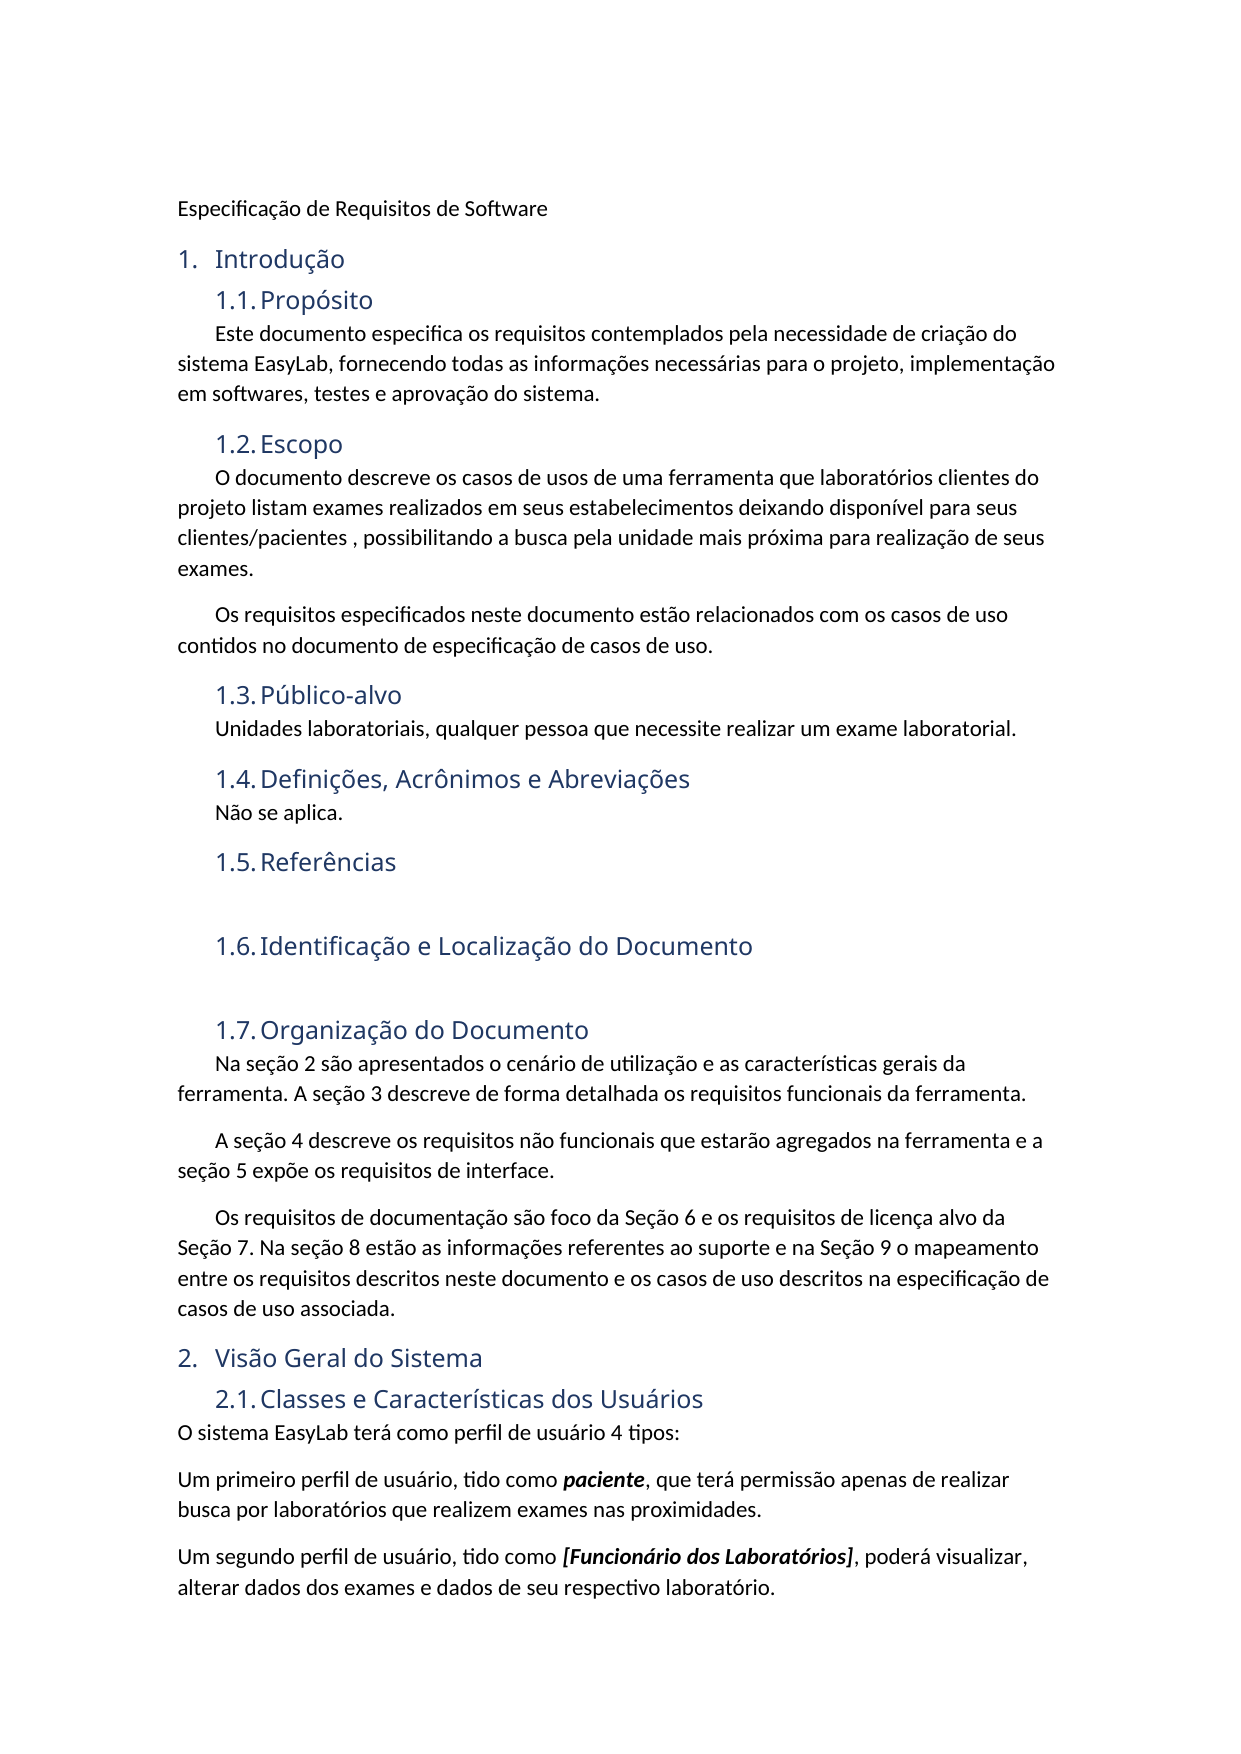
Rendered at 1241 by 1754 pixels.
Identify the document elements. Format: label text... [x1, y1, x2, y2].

subtitle Organização do Documento [215, 1012, 1063, 1046]
subtitle Visão Geral do Sistema [177, 1341, 1063, 1375]
text Um segundo perfil de usuário, tido como [Funcionário dos Laboratórios], poderá visualizar, alterar dados dos exames e dados de seu respectivo laboratório. [177, 1542, 1063, 1601]
subtitle Identificação e Localização do Documento [215, 929, 1063, 963]
subtitle Introdução [177, 241, 1063, 275]
subtitle Propósito [215, 282, 1063, 316]
text Os requisitos de documentação são foco da Seção 6 e os requisitos de licença alvo da Seção 7. Na seção 8 estão as informações referentes ao suporte e na Seção 9 o mapeamento entre os requisitos descritos neste documento e os casos de uso descritos na especificação de casos de uso associada. [177, 1203, 1063, 1322]
subtitle Escopo [215, 426, 1063, 460]
text Este documento especifica os requisitos contemplados pela necessidade de criação do sistema EasyLab, fornecendo todas as informações necessárias para o projeto, implementação em softwares, testes e aprovação do sistema. [177, 319, 1063, 407]
text O documento descreve os casos de usos de uma ferramenta que laboratórios clientes do projeto listam exames realizados em seus estabelecimentos deixando disponível para seus clientes/pacientes , possibilitando a busca pela unidade mais próxima para realização de seus exames. [177, 463, 1063, 582]
text Na seção 2 são apresentados o cenário de utilização e as características gerais da ferramenta. A seção 3 descreve de forma detalhada os requisitos funcionais da ferramenta. [177, 1049, 1063, 1107]
text Os requisitos especificados neste documento estão relacionados com os casos de uso contidos no documento de especificação de casos de uso. [177, 601, 1063, 659]
text Unidades laboratoriais, qualquer pessoa que necessite realizar um exame laboratorial. [215, 714, 1063, 742]
text O sistema EasyLab terá como perfil de usuário 4 tipos: [177, 1418, 1063, 1446]
subtitle Público-alvo [215, 678, 1063, 712]
text Um primeiro perfil de usuário, tido como paciente, que terá permissão apenas de realizar busca por laboratórios que realizem exames nas proximidades. [177, 1465, 1063, 1523]
text A seção 4 descreve os requisitos não funcionais que estarão agregados na ferramenta e a seção 5 expõe os requisitos de interface. [177, 1126, 1063, 1184]
subtitle Referências [215, 845, 1063, 879]
subtitle Definições, Acrônimos e Abreviações [215, 761, 1063, 795]
text Especificação de Requisitos de Software [177, 194, 1063, 222]
text Não se aplica. [215, 798, 1063, 826]
subtitle Classes e Características dos Usuários [215, 1382, 1063, 1416]
